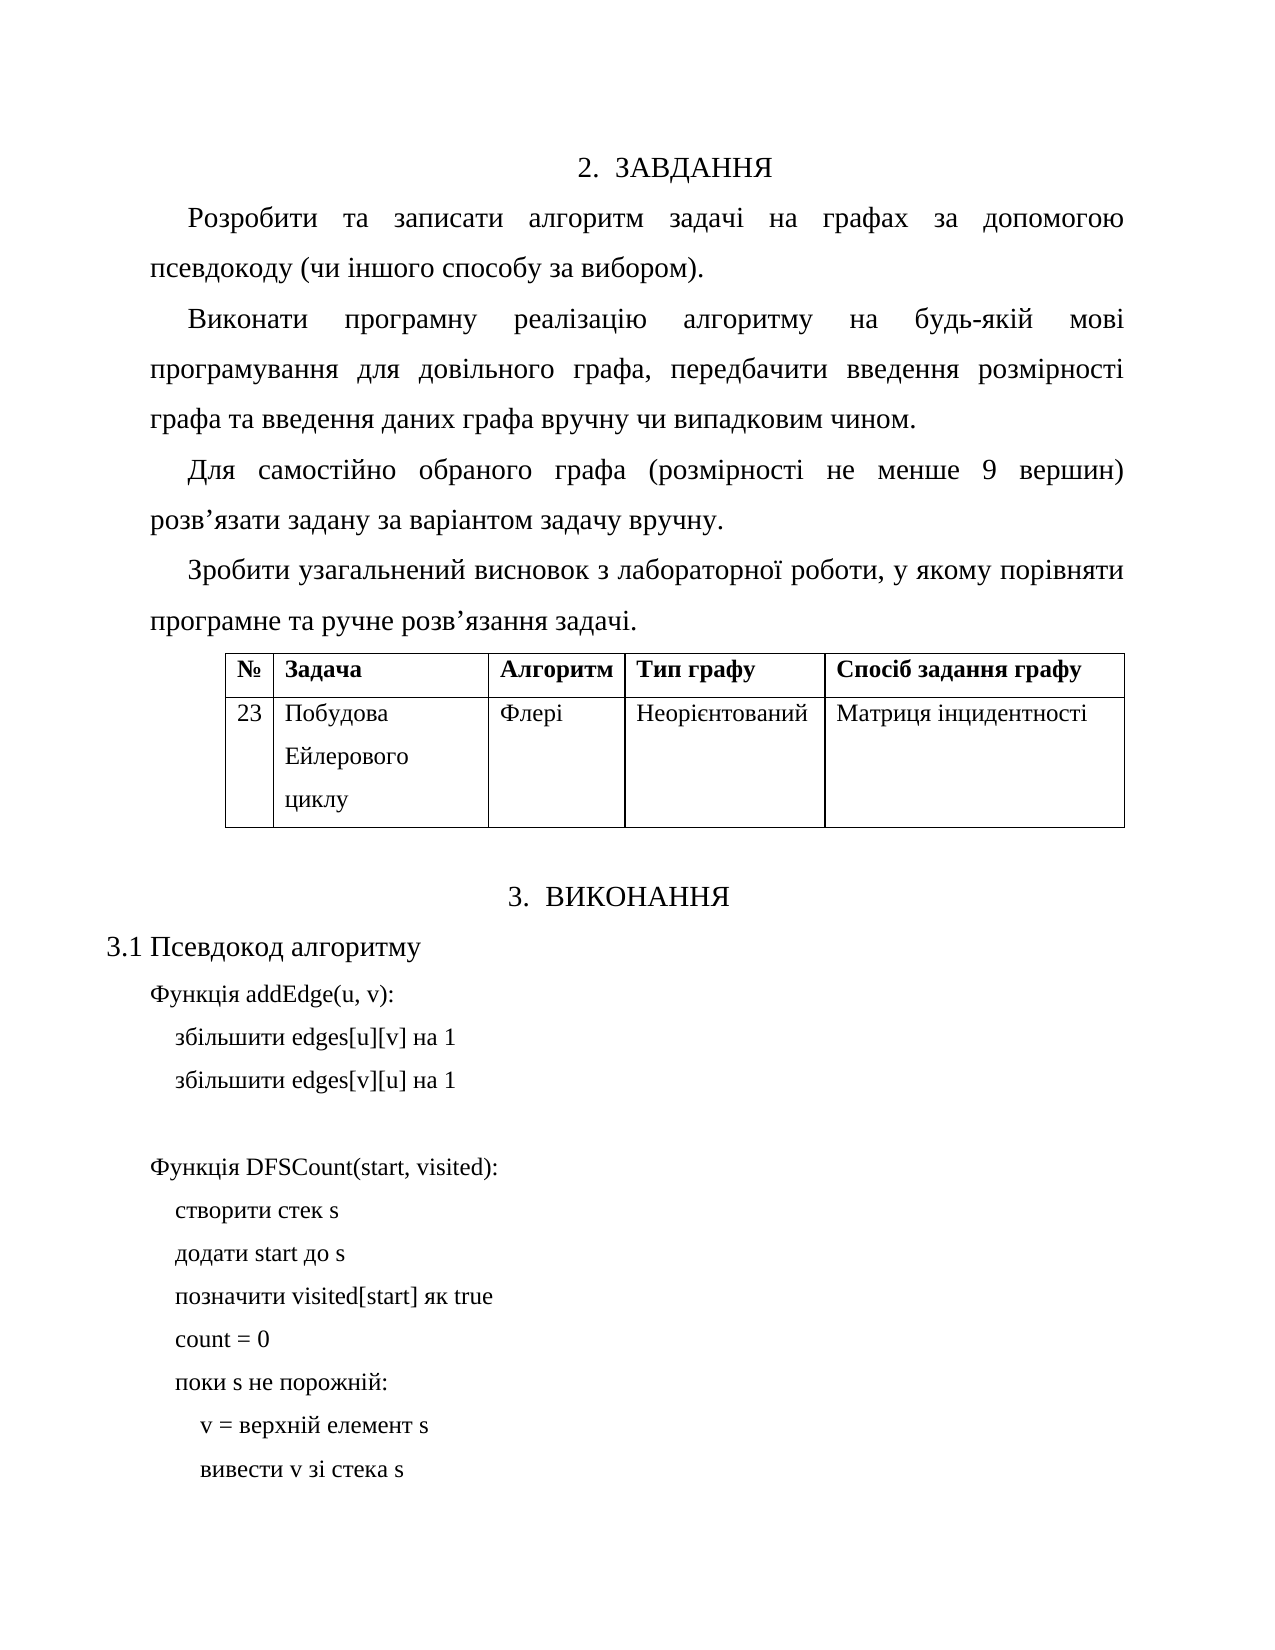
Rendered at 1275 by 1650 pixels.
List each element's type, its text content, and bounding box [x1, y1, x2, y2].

text Зробити узагальнений висновок з лабораторної роботи, у якому порівняти програмне та ручне розв’язання задачі. [150, 552, 1125, 636]
list v = верхній елемент s [150, 1411, 1125, 1439]
table_header Тип графу [626, 654, 824, 697]
list Функція addEdge(u, v): [150, 979, 1125, 1008]
list Функція DFSCount(start, visited): [150, 1152, 1125, 1181]
list ВИКОНАННЯ [112, 879, 1125, 912]
list позначити visited[start] як true [150, 1281, 1125, 1310]
list вивести v зі стека s [150, 1454, 1125, 1482]
list поки s не порожній: [150, 1367, 1125, 1396]
list збільшити edges[v][u] на 1 [150, 1066, 1125, 1094]
table_header Спосіб задання графу [826, 654, 1124, 697]
list ЗАВДАННЯ [225, 150, 1125, 183]
table_header № [226, 654, 273, 697]
table_cell Неорієнтований [626, 698, 824, 827]
text Виконати програмну реалізацію алгоритму на будь-якій мові програмування для довільного графа, передбачити введення розмірності графа та введення даних графа вручну чи випадковим чином. [150, 301, 1125, 435]
text Розробити та записати алгоритм задачі на графах за допомогою псевдокоду (чи іншого способу за вибором). [150, 200, 1125, 284]
list створити стек s [150, 1195, 1125, 1224]
table_header Задача [274, 654, 488, 697]
table_cell Флері [489, 698, 624, 827]
list збільшити edges[u][v] на 1 [150, 1022, 1125, 1051]
table_cell 23 [226, 698, 273, 827]
text Для самостійно обраного графа (розмірності не менше 9 вершин) розв’язати задану за варіантом задачу вручну. [150, 452, 1125, 536]
table_header Алгоритм [489, 654, 624, 697]
list Псевдокод алгоритму [106, 929, 1125, 962]
table_cell Матриця інцидентності [826, 698, 1124, 827]
list додати start до s [150, 1238, 1125, 1267]
list count = 0 [150, 1324, 1125, 1353]
table_cell Побудова Ейлерового циклу [274, 698, 488, 827]
